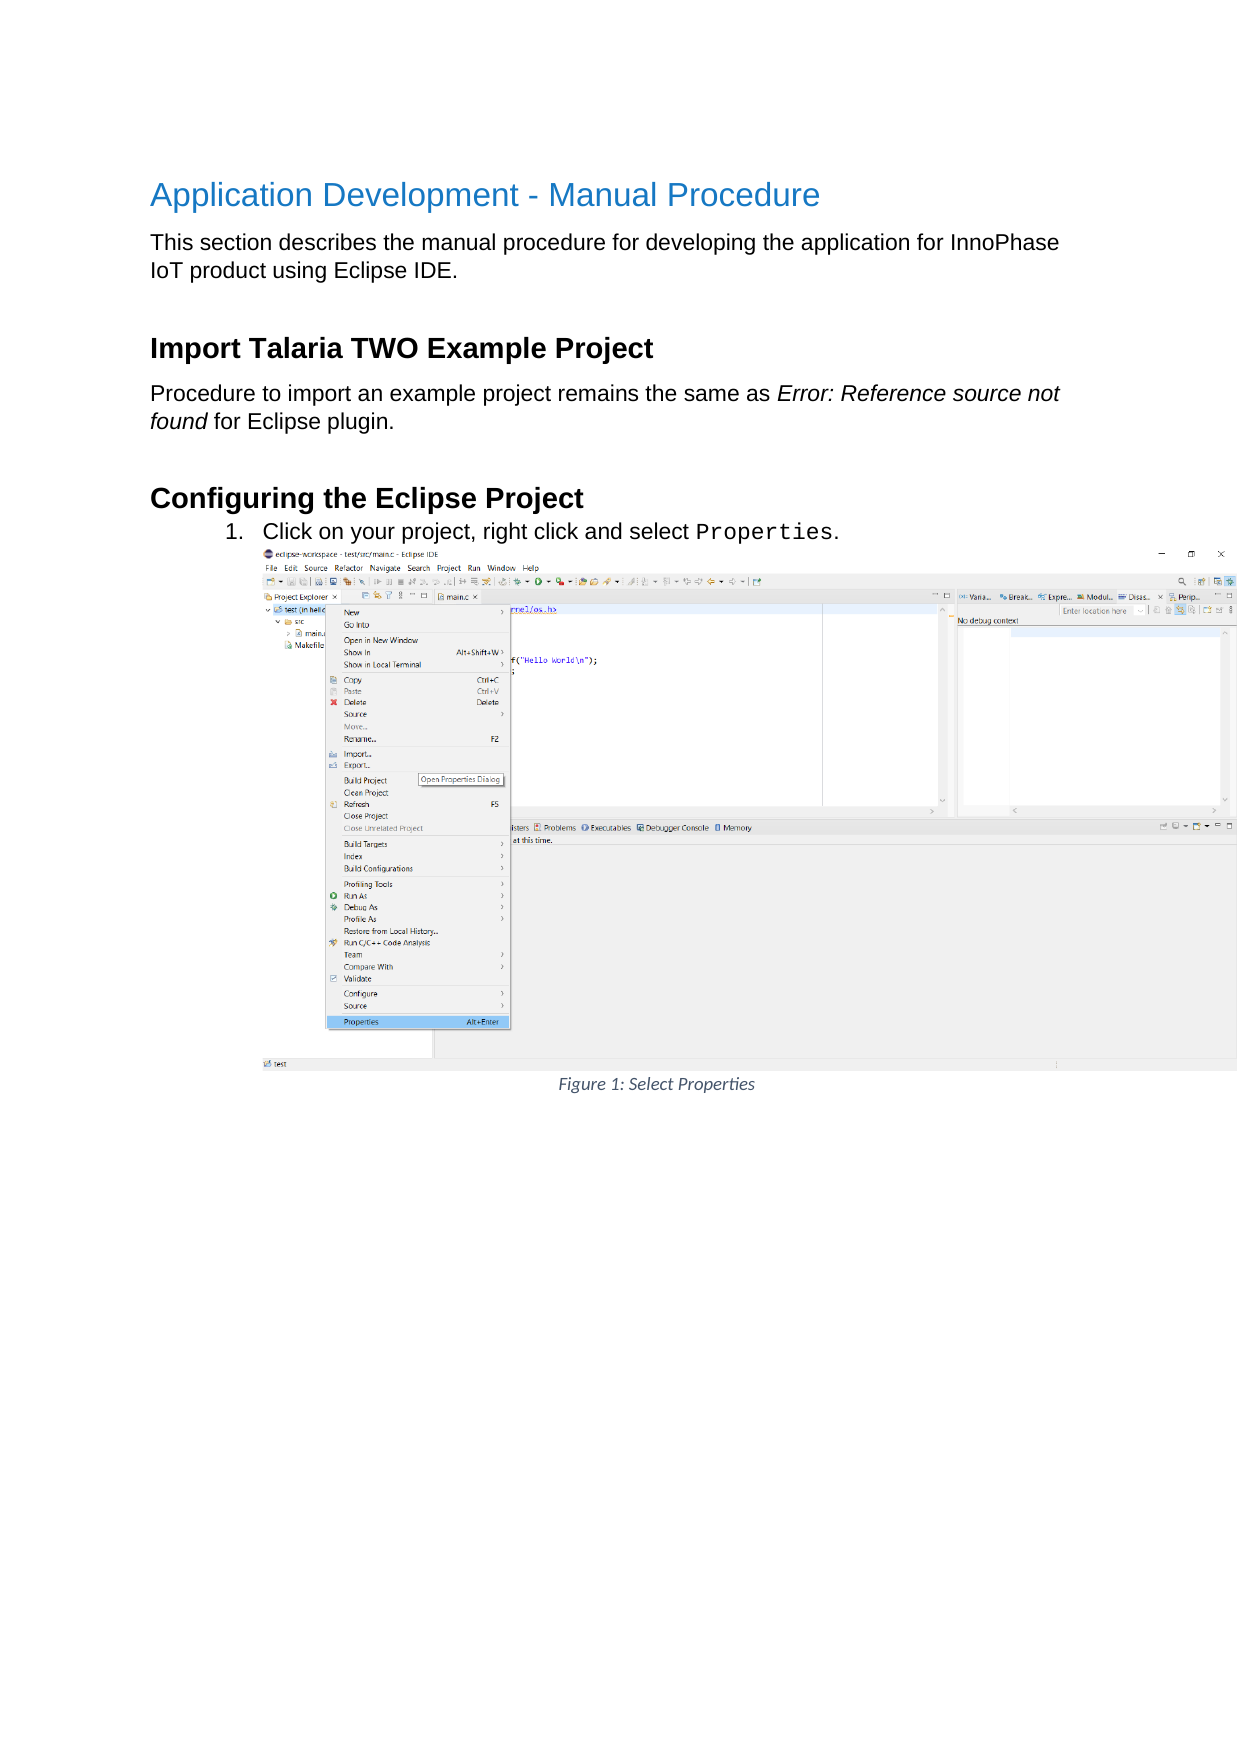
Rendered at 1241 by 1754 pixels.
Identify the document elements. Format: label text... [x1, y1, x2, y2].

subtitle Application Development - Manual Procedure [150, 175, 1090, 213]
picture [262, 548, 1237, 1071]
subtitle Configuring the Eclipse Project [150, 482, 1090, 515]
list Click on your project, right click and select Properties. [225, 518, 1090, 546]
text This section describes the manual procedure for developing the application for InnoPhase IoT product using Eclipse IDE. [150, 229, 1090, 284]
subtitle Import Talaria TWO Example Project [150, 331, 1090, 364]
